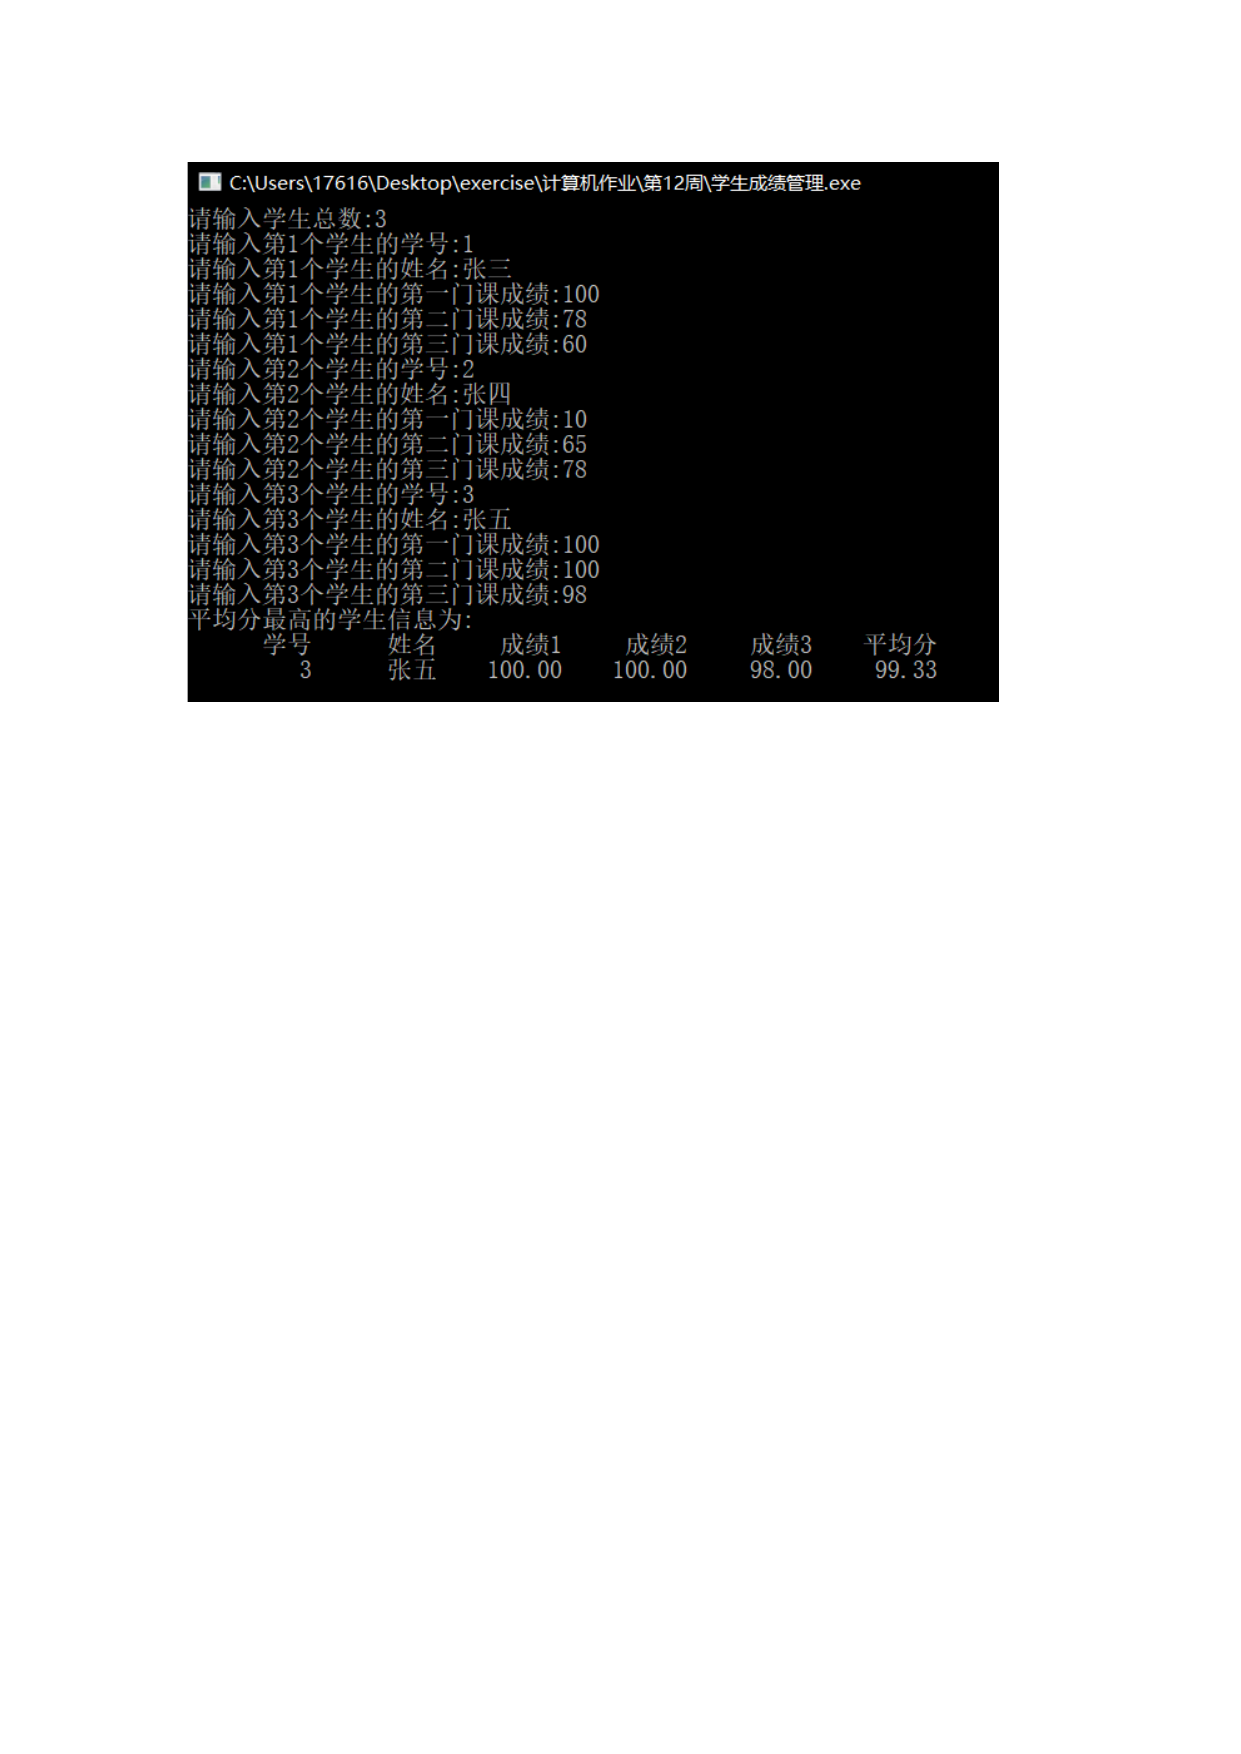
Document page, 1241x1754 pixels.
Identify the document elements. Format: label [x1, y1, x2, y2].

picture [187, 162, 999, 702]
